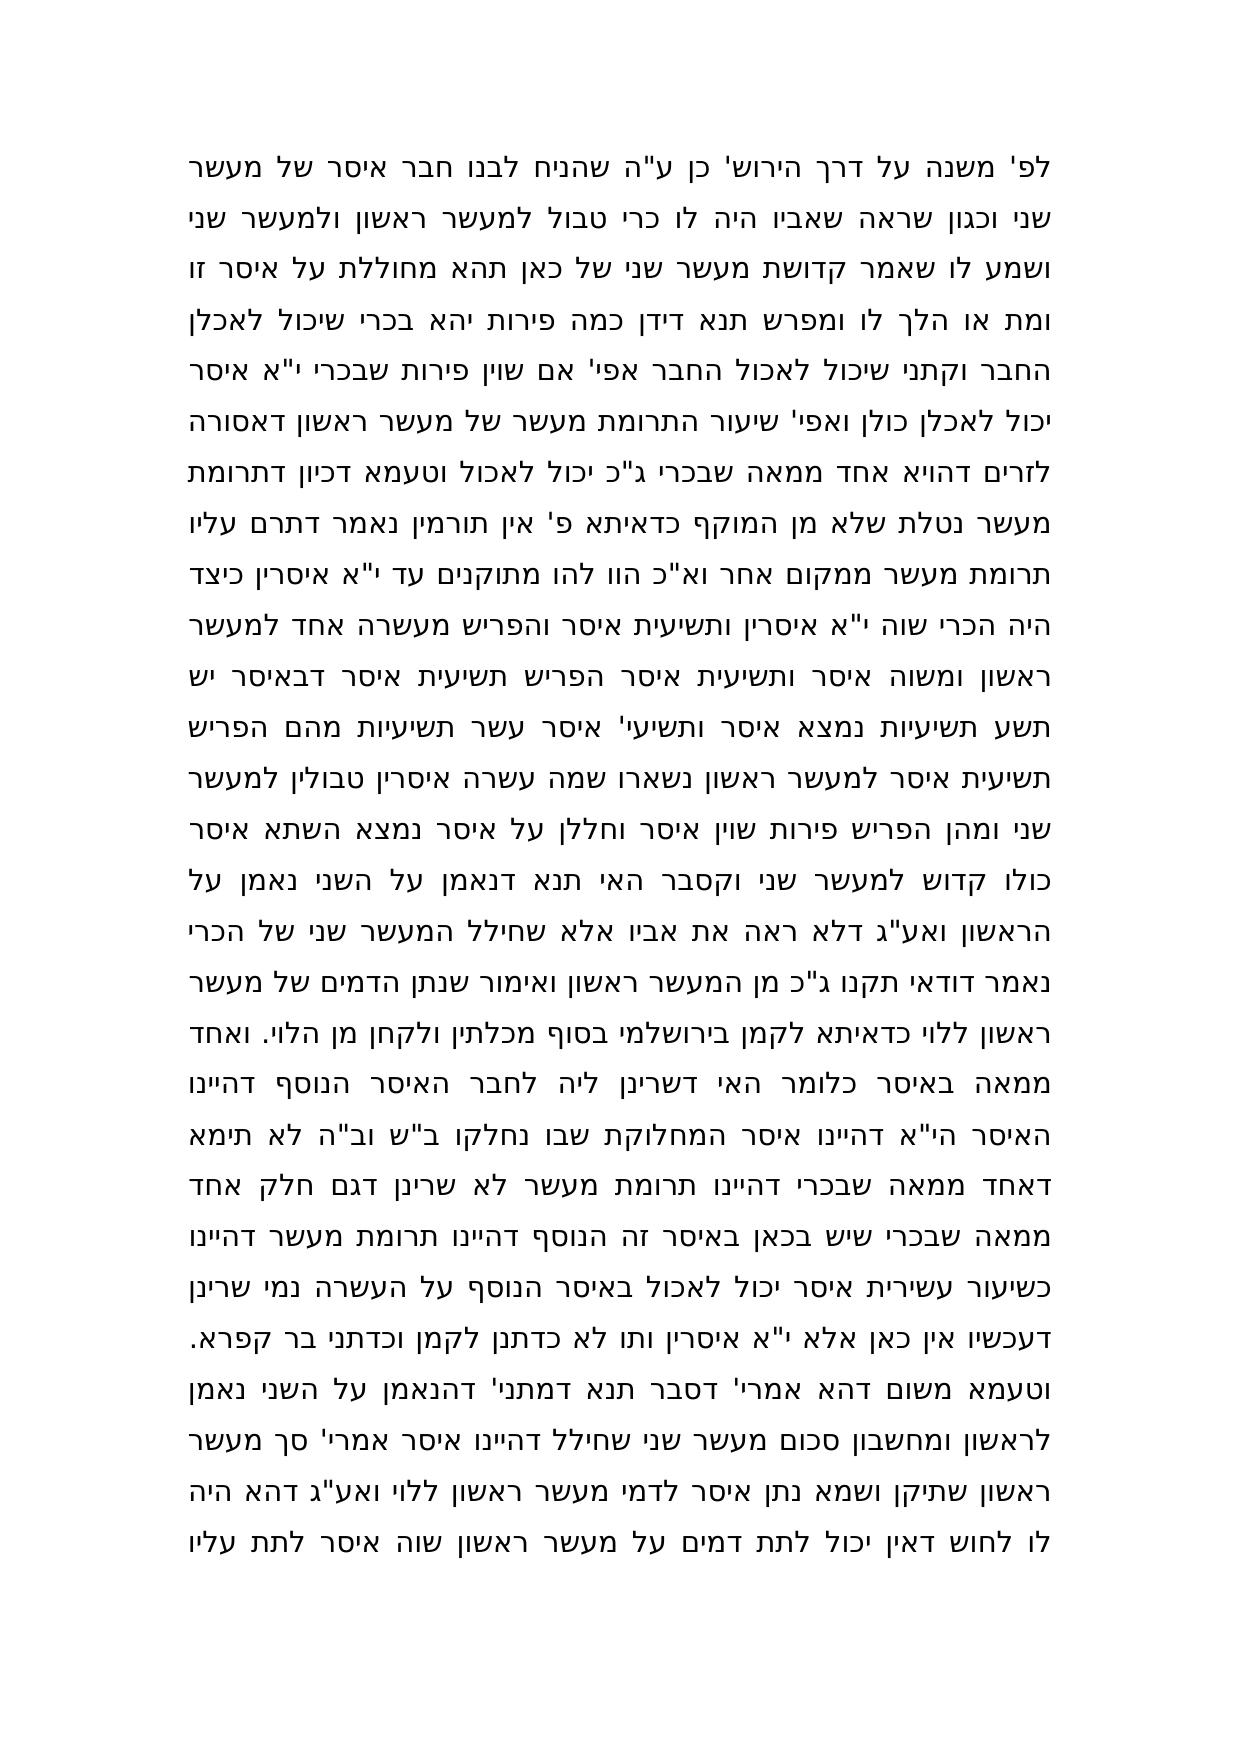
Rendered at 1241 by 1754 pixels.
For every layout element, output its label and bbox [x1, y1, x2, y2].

text [187, 150, 1053, 1559]
